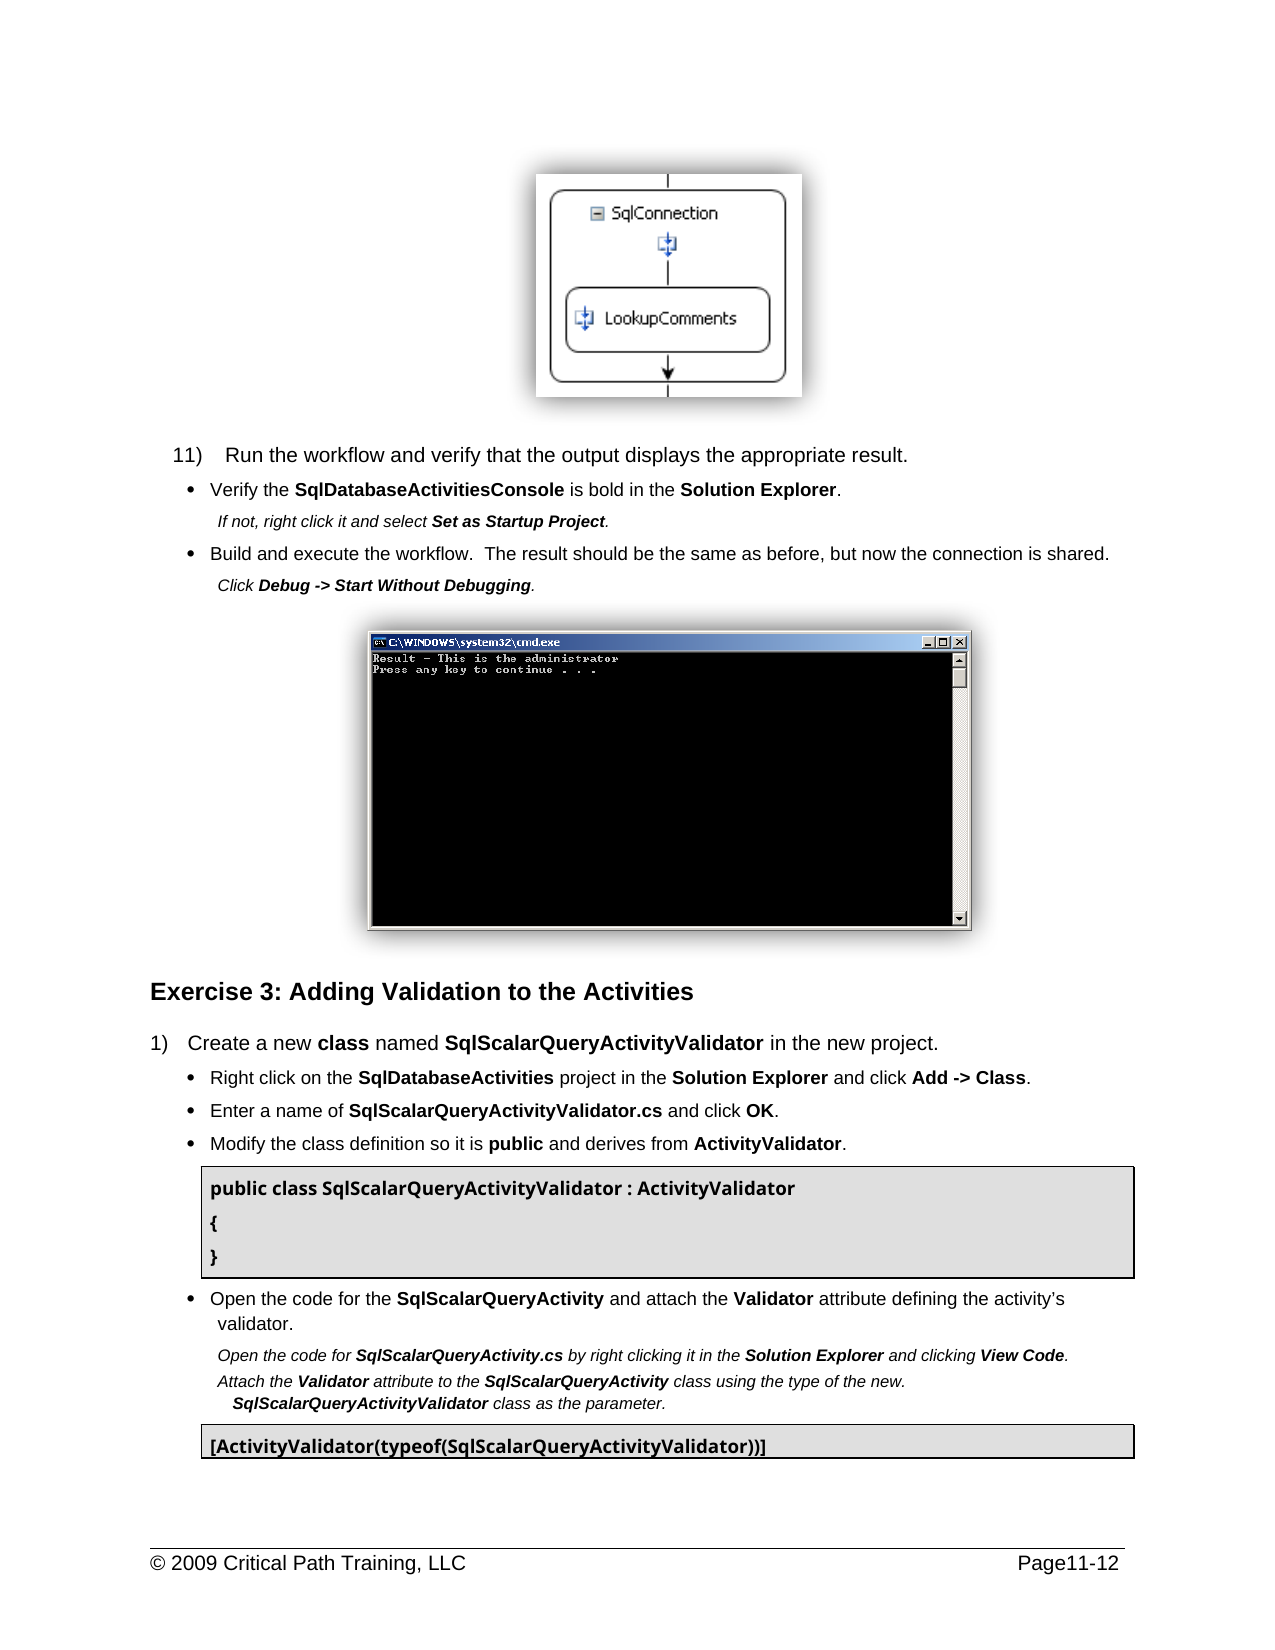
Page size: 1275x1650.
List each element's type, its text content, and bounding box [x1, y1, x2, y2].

subtitle Open the code for the SqlScalarQueryActivity and attach the Validator attribute defining the activity’s validator. [187, 1288, 1125, 1334]
subtitle Verify the SqlDatabaseActivitiesConsole is bold in the Solution Explorer. [187, 479, 1125, 500]
picture [536, 174, 802, 397]
picture [367, 630, 972, 931]
text public class SqlScalarQueryActivityValidator : ActivityValidator [202, 1167, 1133, 1200]
subtitle Right click on the SqlDatabaseActivities project in the Solution Explorer and click Add -> Class. [187, 1067, 1125, 1088]
subtitle Enter a name of SqlScalarQueryActivityValidator.cs and click OK. [187, 1100, 1125, 1121]
text { [202, 1200, 1133, 1234]
subtitle Create a new class named SqlScalarQueryActivityValidator in the new project. [150, 1031, 1125, 1055]
subtitle Attach the Validator attribute to the SqlScalarQueryActivity class using the type of the new. SqlScalarQueryActivityValidator class as the parameter. [217, 1372, 1125, 1413]
subtitle Exercise 3: Adding Validation to the Activities [150, 977, 1125, 1006]
subtitle Run the workflow and verify that the output displays the appropriate result. [172, 443, 1125, 467]
text [ActivityValidator(typeof(SqlScalarQueryActivityValidator))] [202, 1425, 1133, 1457]
subtitle Click Debug -> Start Without Debugging. [217, 576, 1125, 595]
subtitle Open the code for SqlScalarQueryActivity.cs by right clicking it in the Solution Explorer and clicking View Code. [217, 1346, 1125, 1365]
subtitle Modify the class definition so it is public and derives from ActivityValidator. [187, 1133, 1125, 1155]
text } [202, 1234, 1133, 1277]
subtitle If not, right click it and select Set as Startup Project. [217, 512, 1125, 531]
subtitle Build and execute the workflow. The result should be the same as before, but now the connection is shared. [187, 542, 1125, 564]
